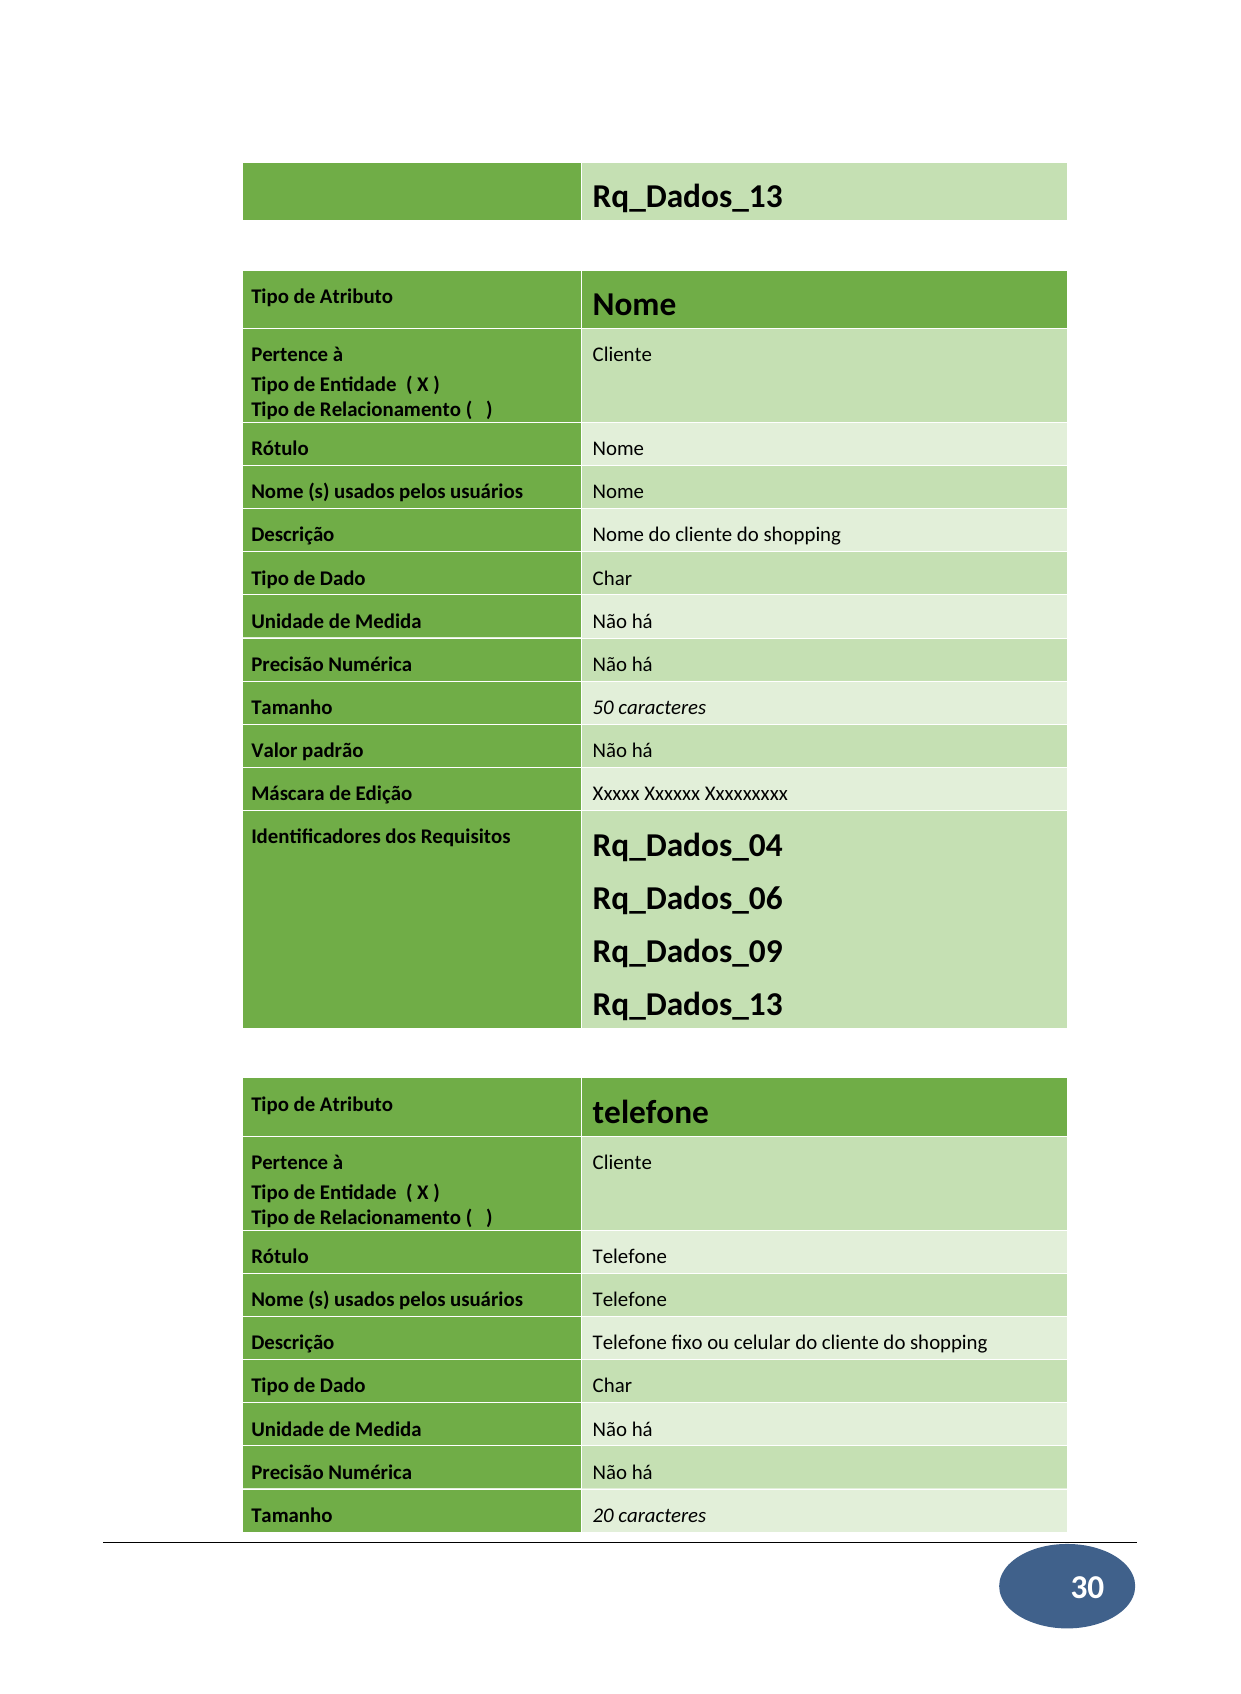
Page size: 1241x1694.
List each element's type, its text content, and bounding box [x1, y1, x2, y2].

table_cell Não há [582, 595, 1067, 637]
table_cell Não há [582, 639, 1067, 681]
table_cell Xxxxx Xxxxxx Xxxxxxxxx [582, 768, 1067, 810]
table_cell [243, 163, 581, 220]
table_cell Tipo de Dado [243, 552, 581, 594]
table_cell Não há [582, 1403, 1067, 1445]
table_cell Tamanho [243, 682, 581, 724]
table_header telefone [582, 1078, 1067, 1136]
table_cell Descrição [243, 509, 581, 551]
table_cell Identificadores dos Requisitos [243, 811, 581, 1028]
table_cell Precisão Numérica [243, 1446, 581, 1488]
table_cell Rq_Dados_04 Rq_Dados_06 Rq_Dados_09 Rq_Dados_13 [582, 811, 1067, 1028]
table_cell Rótulo [243, 423, 581, 465]
table_cell Tamanho [243, 1490, 581, 1532]
table_header Tipo de Atributo [243, 271, 581, 328]
table_cell Nome [582, 423, 1067, 465]
table_cell Unidade de Medida [243, 595, 581, 637]
table_cell Unidade de Medida [243, 1403, 581, 1445]
table_cell Descrição [243, 1317, 581, 1359]
table_cell 20 caracteres [582, 1490, 1067, 1532]
table_cell Valor padrão [243, 725, 581, 767]
table_cell Nome (s) usados pelos usuários [243, 466, 581, 508]
table_cell Não há [582, 725, 1067, 767]
table_cell Tipo de Dado [243, 1360, 581, 1402]
table_cell Rótulo [243, 1231, 581, 1273]
table_cell Cliente [582, 329, 1067, 422]
table_header Nome [582, 271, 1067, 328]
table_cell Cliente [582, 1137, 1067, 1230]
table_cell Nome do cliente do shopping [582, 509, 1067, 551]
table_cell Nome [582, 466, 1067, 508]
table_cell Telefone [582, 1274, 1067, 1316]
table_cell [582, 163, 1067, 220]
table_cell Telefone [582, 1231, 1067, 1273]
table_cell Pertence à Tipo de Entidade ( X ) Tipo de Relacionamento ( ) [243, 329, 581, 422]
table_header Tipo de Atributo [243, 1078, 581, 1136]
table_cell Precisão Numérica [243, 639, 581, 681]
table_cell Telefone fixo ou celular do cliente do shopping [582, 1317, 1067, 1359]
table_cell 50 caracteres [582, 682, 1067, 724]
table_cell Não há [582, 1446, 1067, 1488]
table_cell Nome (s) usados pelos usuários [243, 1274, 581, 1316]
table_cell Char [582, 1360, 1067, 1402]
table_cell Char [582, 552, 1067, 594]
table_cell Pertence à Tipo de Entidade ( X ) Tipo de Relacionamento ( ) [243, 1137, 581, 1230]
table_cell Máscara de Edição [243, 768, 581, 810]
